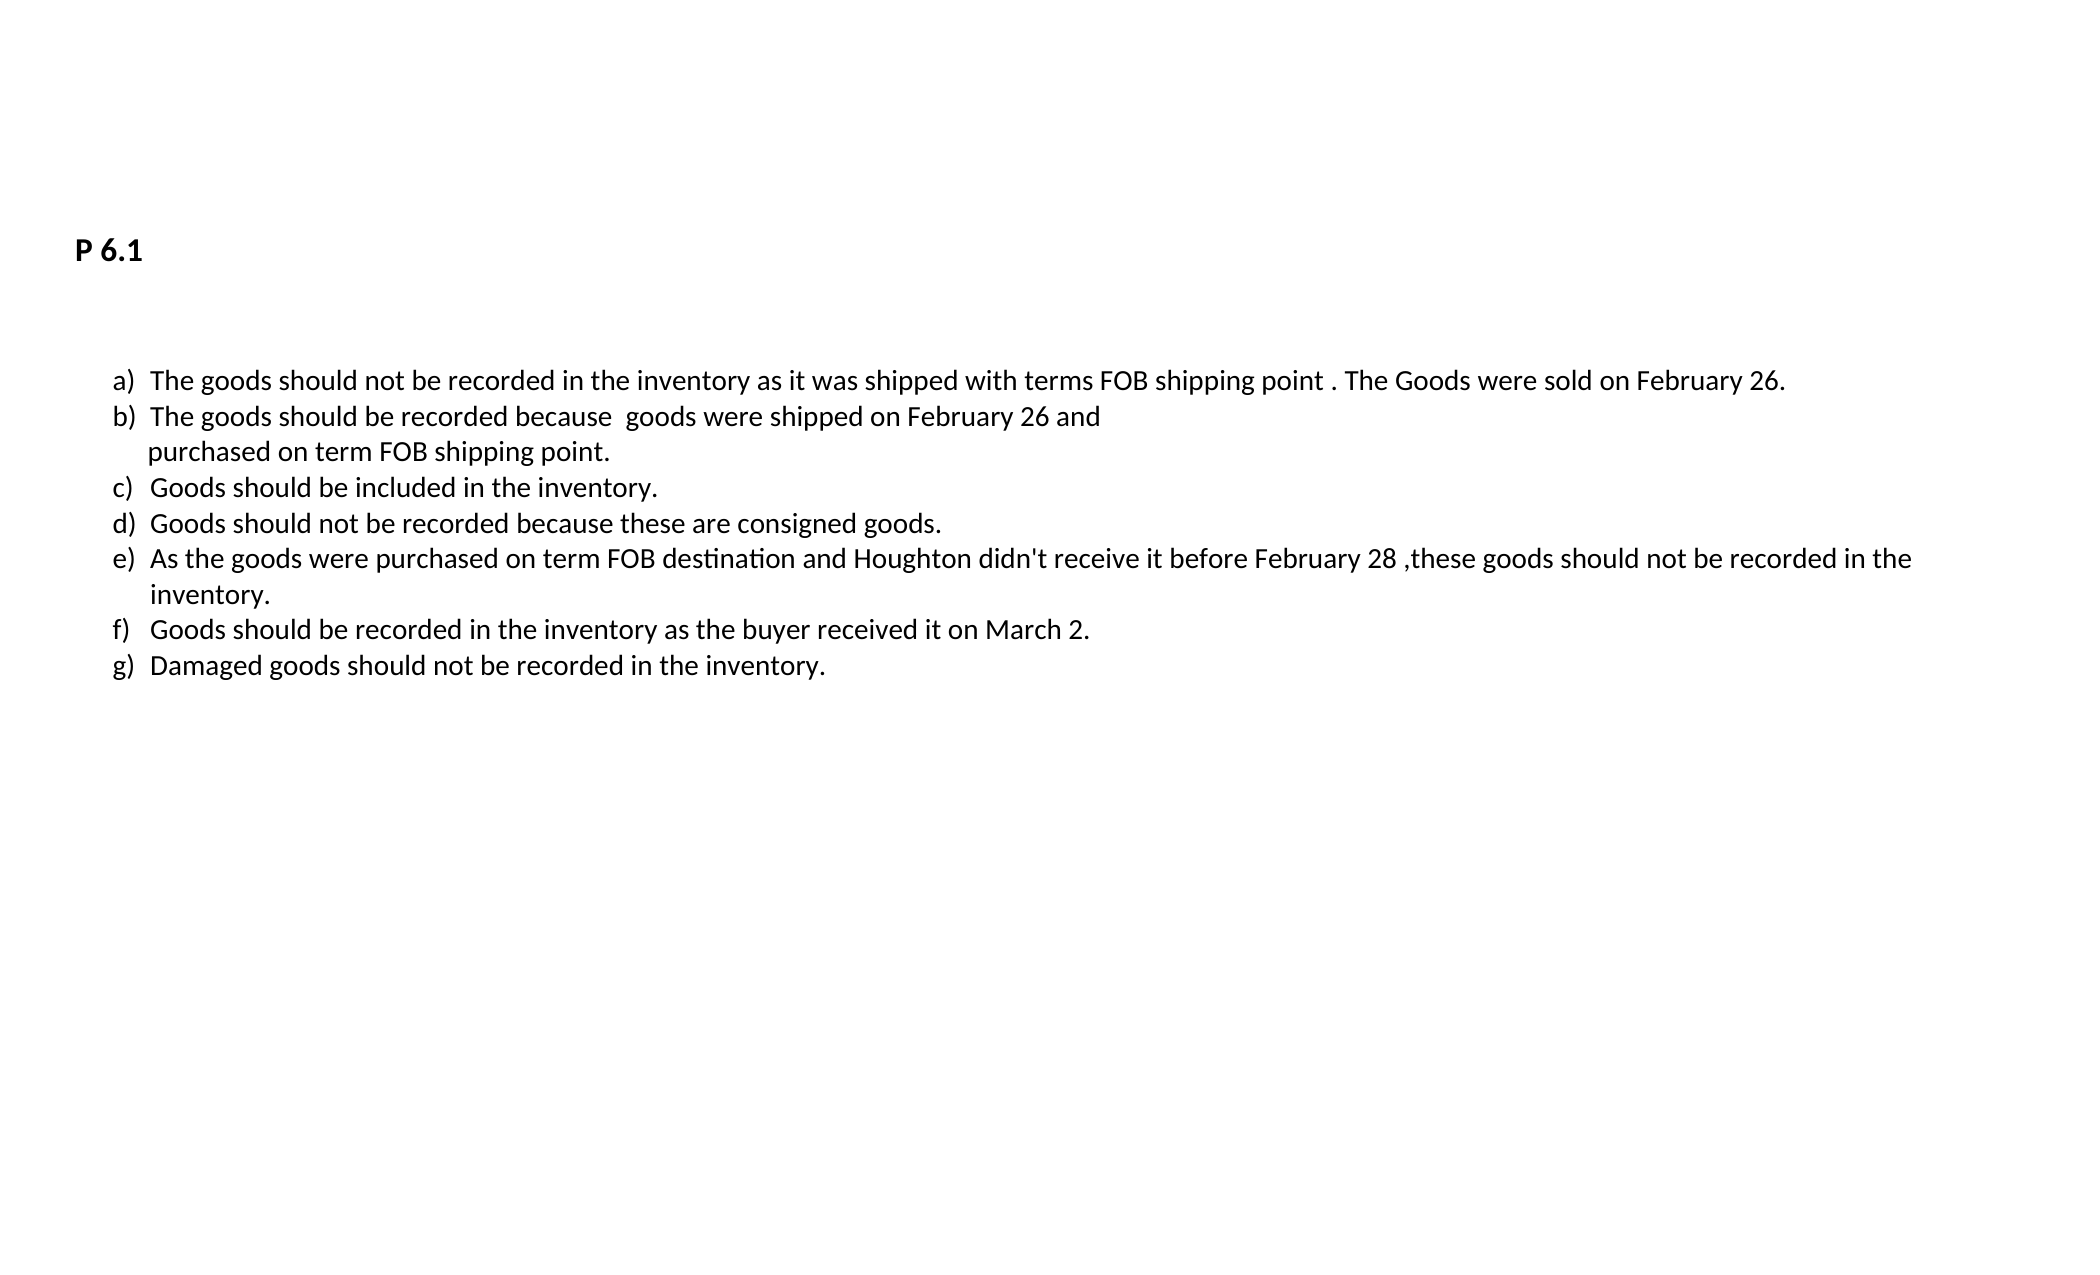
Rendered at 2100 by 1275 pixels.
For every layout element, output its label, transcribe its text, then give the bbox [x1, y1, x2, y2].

list As the goods were purchased on term FOB destination and Houghton didn't receive it before February 28 ,these goods should not be recorded in the inventory. [112, 540, 2025, 612]
list Goods should not be recorded because these are consigned goods. [112, 505, 2025, 540]
list The goods should be recorded because goods were shipped on February 26 and [112, 398, 2025, 433]
text purchased on term FOB shipping point. [75, 433, 2025, 469]
list Goods should be recorded in the inventory as the buyer received it on March 2. [112, 612, 2025, 647]
text P 6.1 [75, 229, 2025, 270]
list Goods should be included in the inventory. [112, 469, 2025, 505]
list The goods should not be recorded in the inventory as it was shipped with terms FOB shipping point . The Goods were sold on February 26. [112, 362, 2025, 398]
list Damaged goods should not be recorded in the inventory. [112, 647, 2025, 683]
